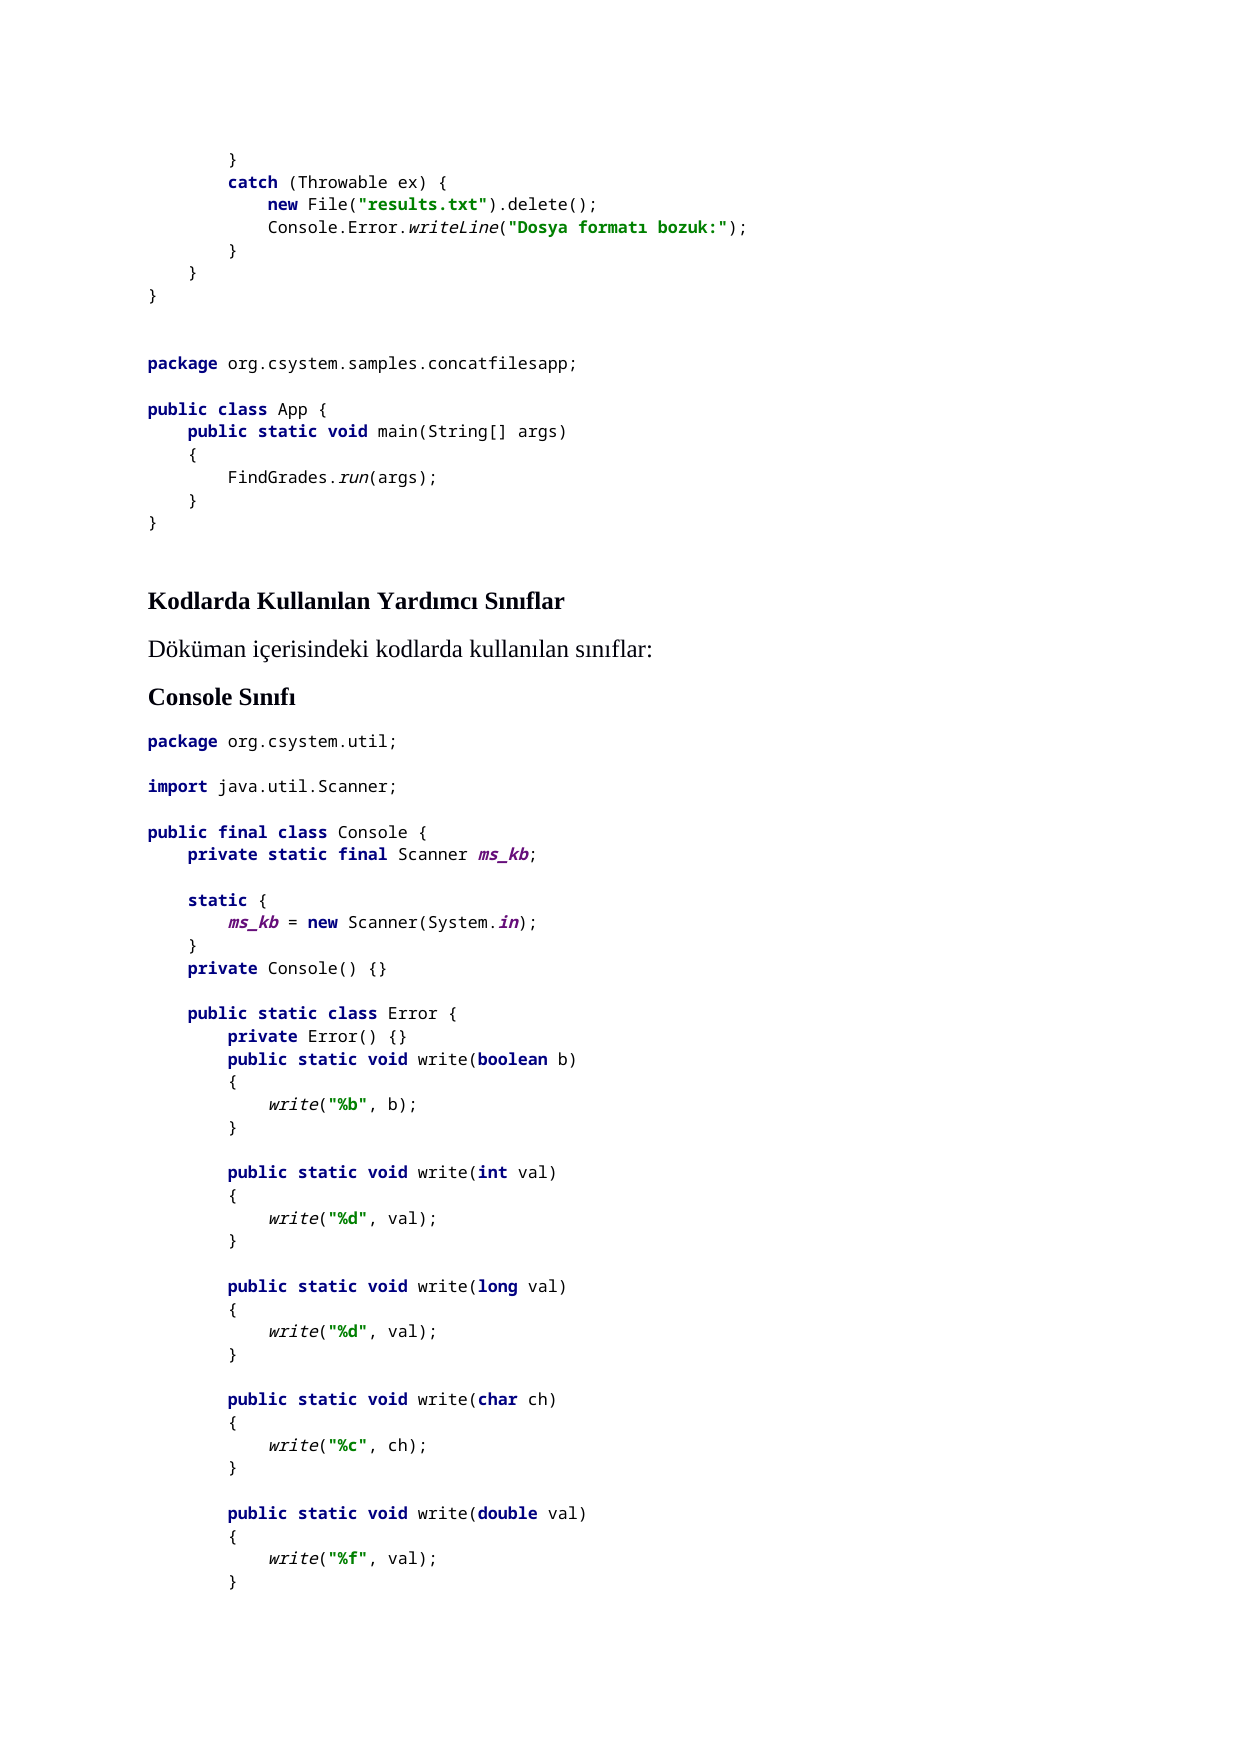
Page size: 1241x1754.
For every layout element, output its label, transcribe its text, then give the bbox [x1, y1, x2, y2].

text Console Sınıfı [148, 682, 1093, 711]
text Kodlarda Kullanılan Yardımcı Sınıflar [148, 586, 1093, 615]
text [148, 729, 1093, 1592]
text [148, 148, 1093, 534]
text Döküman içerisindeki kodlarda kullanılan sınıflar: [148, 634, 1093, 663]
